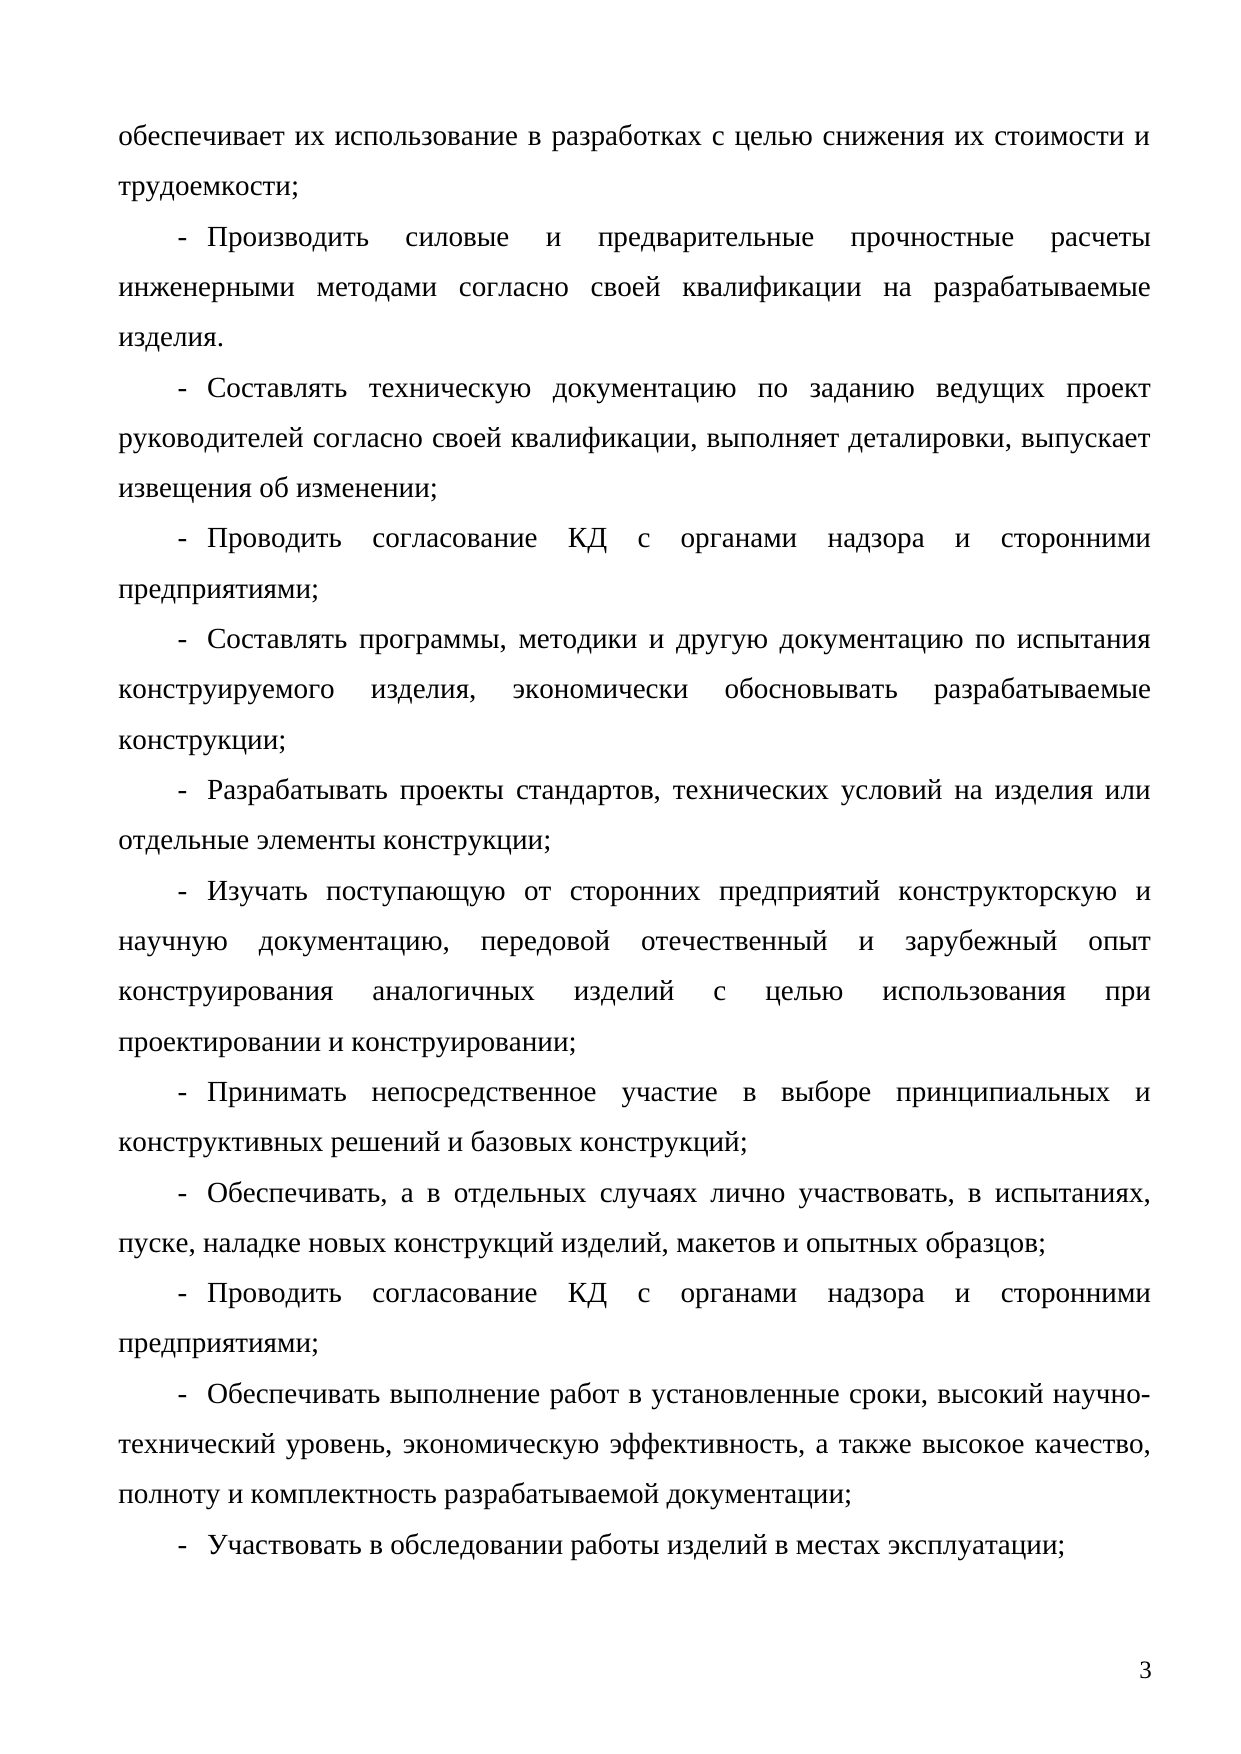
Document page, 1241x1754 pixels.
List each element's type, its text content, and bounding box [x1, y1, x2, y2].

list Проводить согласование КД с органами надзора и сторонними предприятиями; [118, 521, 1152, 604]
list Составлять программы, методики и другую документацию по испытания конструируемого изделия, экономически обосновывать разрабатываемые конструкции; [118, 621, 1152, 755]
list Составлять техническую документацию по заданию ведущих проект руководителей согласно своей квалификации, выполняет деталировки, выпускает извещения об изменении; [118, 370, 1152, 504]
list Принимать непосредственное участие в выборе принципиальных и конструктивных решений и базовых конструкций; [118, 1074, 1152, 1158]
list Изучать поступающую от сторонних предприятий конструкторскую и научную документацию, передовой отечественный и зарубежный опыт конструирования аналогичных изделий с целью использования при проектировании и конструировании; [118, 873, 1152, 1057]
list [118, 118, 1152, 202]
list Разрабатывать проекты стандартов, технических условий на изделия или отдельные элементы конструкции; [118, 772, 1152, 856]
list Участвовать в обследовании работы изделий в местах эксплуатации; [118, 1527, 1152, 1560]
list Производить силовые и предварительные прочностные расчеты инженерными методами согласно своей квалификации на разрабатываемые изделия. [118, 219, 1152, 353]
list Обеспечивать, а в отдельных случаях лично участвовать, в испытаниях, пуске, наладке новых конструкций изделий, макетов и опытных образцов; [118, 1175, 1152, 1258]
list Обеспечивать выполнение работ в установленные сроки, высокий научно- технический уровень, экономическую эффективность, а также высокое качество, полноту и комплектность разрабатываемой документации; [118, 1376, 1152, 1510]
list Проводить согласование КД с органами надзора и сторонними предприятиями; [118, 1275, 1152, 1359]
